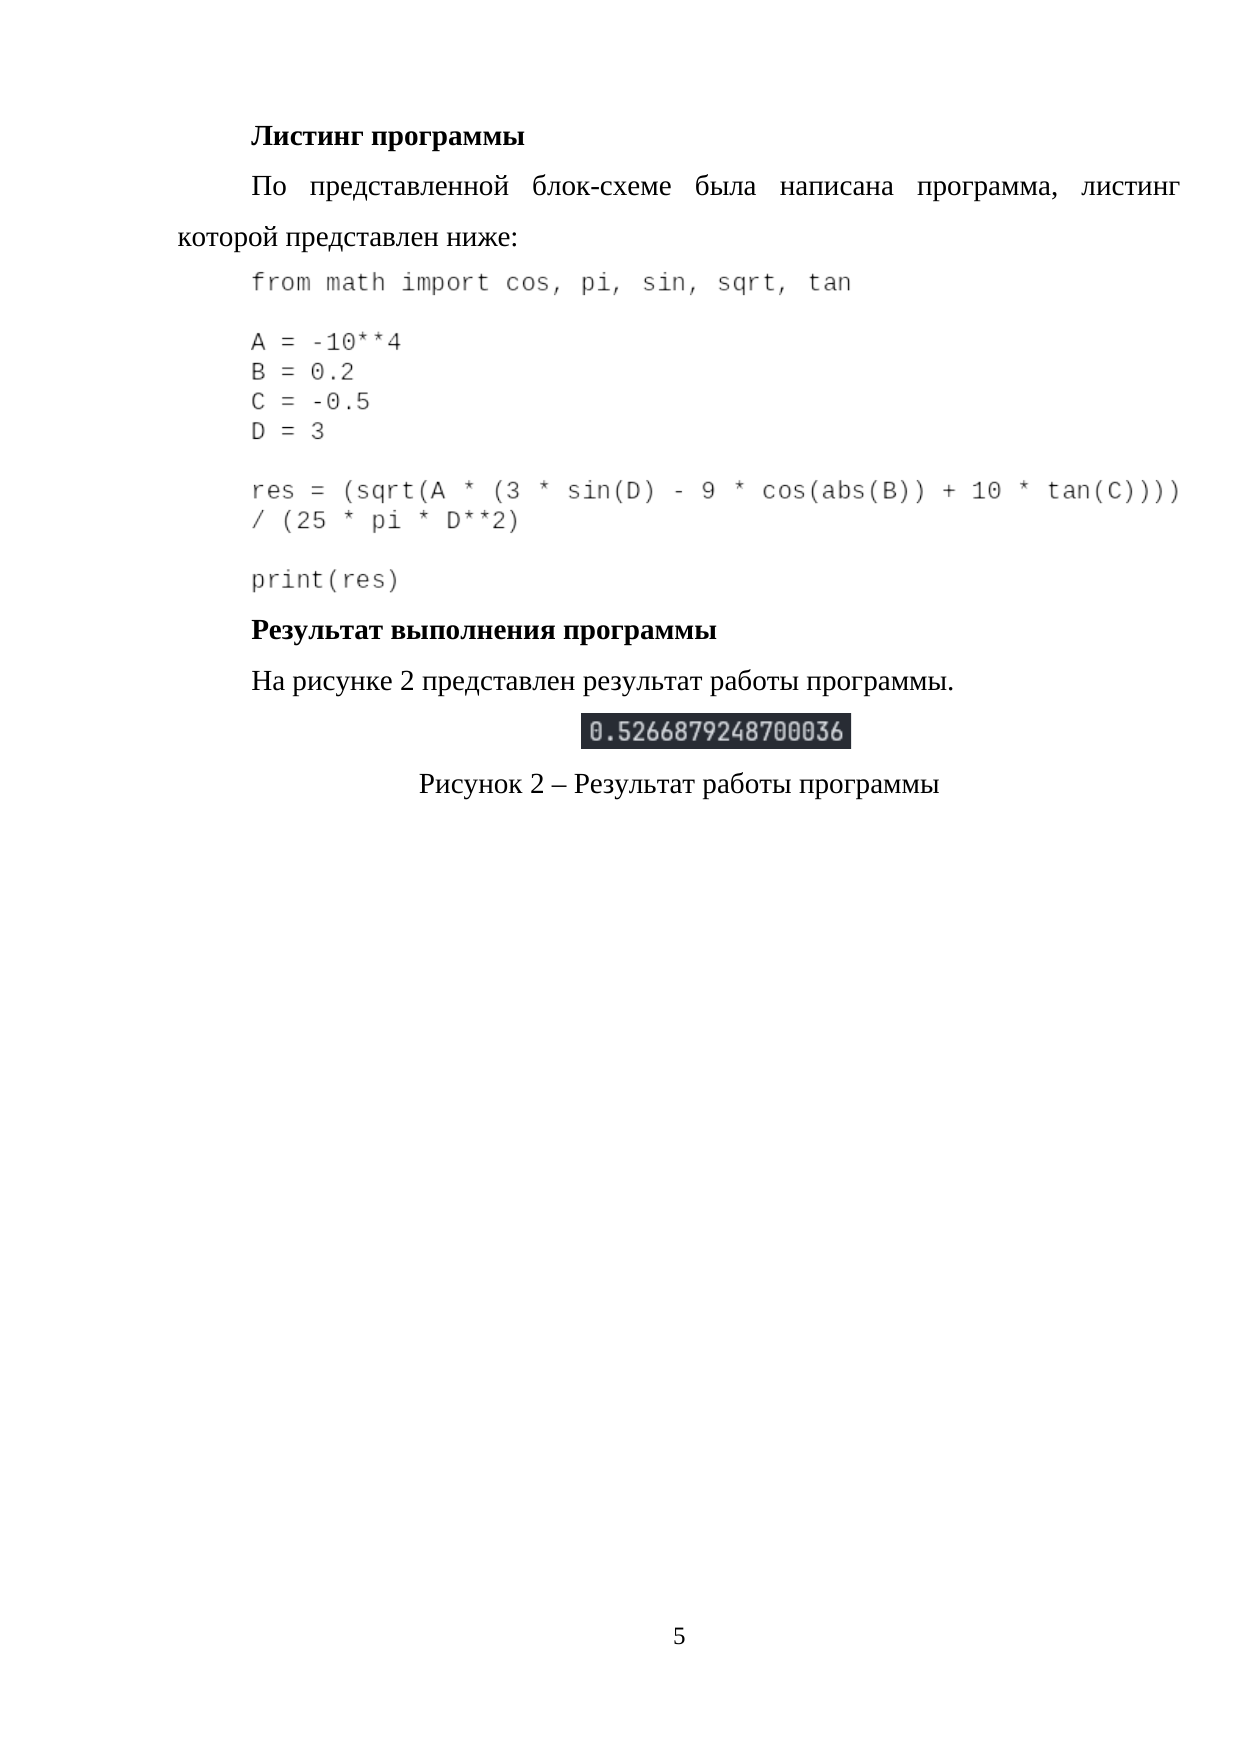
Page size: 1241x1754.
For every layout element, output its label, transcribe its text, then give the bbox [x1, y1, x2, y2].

text Результат выполнения программы [177, 612, 1181, 646]
picture [581, 713, 852, 749]
text По представленной блок-схеме была написана программа, листинг которой представлен ниже: [177, 168, 1181, 252]
text На рисунке 2 представлен результат работы программы. [177, 663, 1181, 696]
text Рисунок 2 – Результат работы программы [177, 766, 1181, 799]
text Листинг программы [177, 118, 1181, 152]
